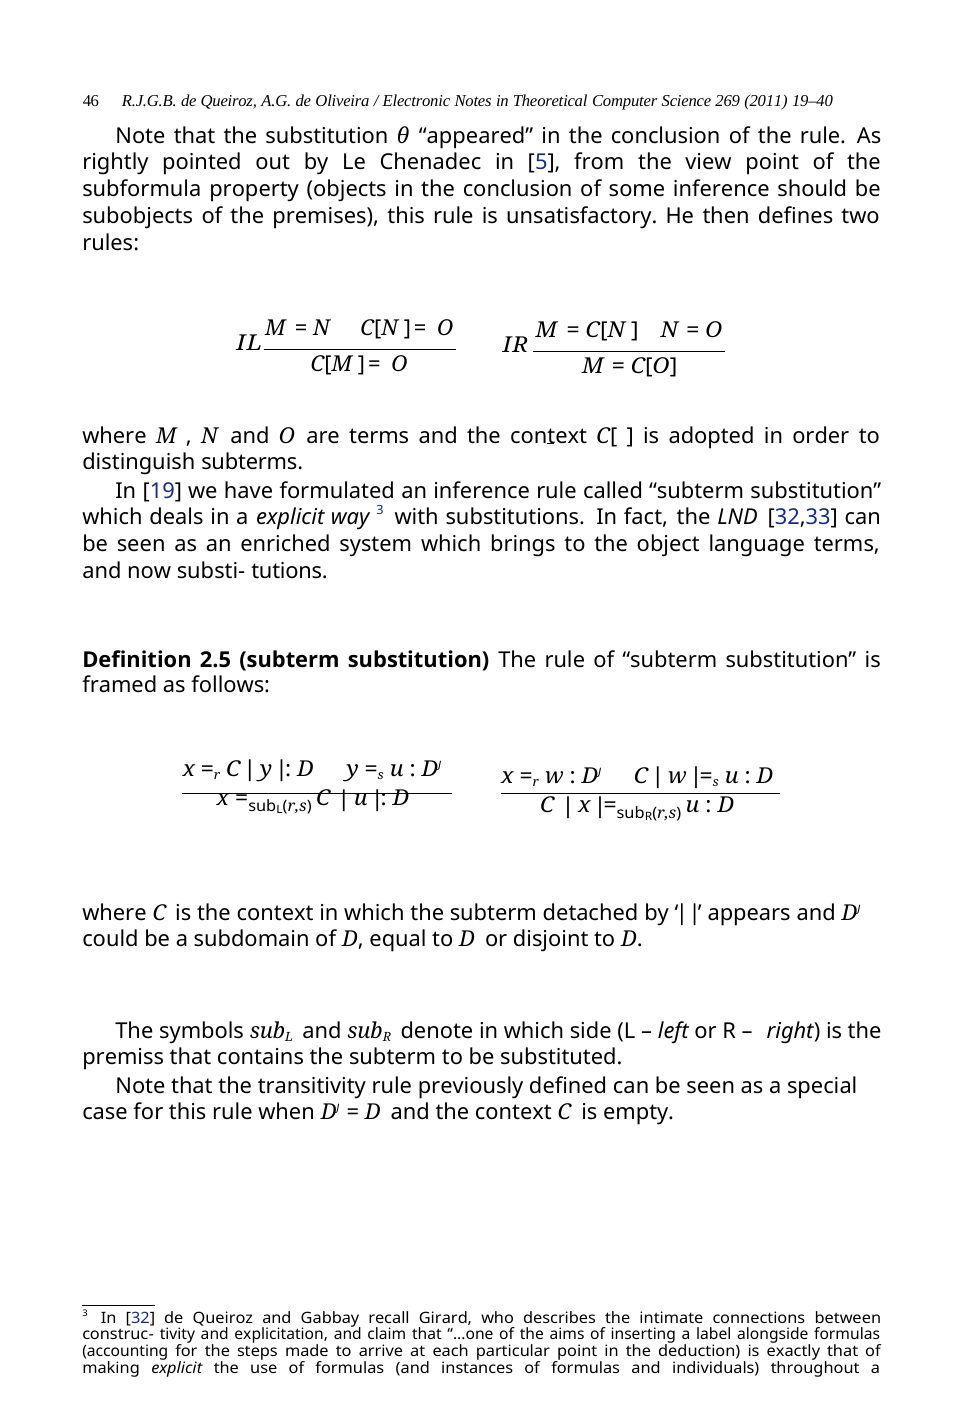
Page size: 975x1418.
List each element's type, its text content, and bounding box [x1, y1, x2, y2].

text M = C[N ] N = O [459, 318, 799, 343]
text In [19] we have formulated an inference rule called “subterm substitution” which deals in a explicit way 3 with substitutions. In fact, the LND [32,33] can be seen as an enriched system which brings to the object language terms, and now substi- tutions. [82, 477, 881, 585]
text M = C[O] [459, 355, 800, 379]
text where C is the context in which the subterm detached by ‘| |’ appears and Dj could be a subdomain of D, equal to D or disjoint to D. [82, 899, 893, 953]
text Note that the substitution θ “appeared” in the conclusion of the rule. As rightly pointed out by Le Chenadec in [5], from the view point of the subformula property (objects in the conclusion of some inference should be subobjects of the premises), this rule is unsatisfactory. He then defines two rules: [82, 122, 881, 257]
text The symbols subL and subR denote in which side (L – left or R – right) is the premiss that contains the subterm to be substituted. [82, 1017, 914, 1071]
text Note that the transitivity rule previously defined can be seen as a special case for this rule when Dj = D and the context C is empty. [82, 1072, 887, 1126]
text where M , N and O are terms and the context C[ ] is adopted in order to distinguish subterms. [82, 422, 881, 476]
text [82, 1309, 881, 1378]
text M = N C[N ]= O [264, 315, 455, 340]
text x =r C | y |: D y =s u : Dj x =subL(r,s) C | u |: D [182, 753, 451, 820]
text x =r w : Dj C | w |=s u : D C | x |=subR(r,s) u : D [501, 760, 780, 827]
text C[M ]= O [264, 352, 455, 376]
text Definition 2.5 (subterm substitution) The rule of “subterm substitution” is framed as follows: [82, 647, 881, 699]
